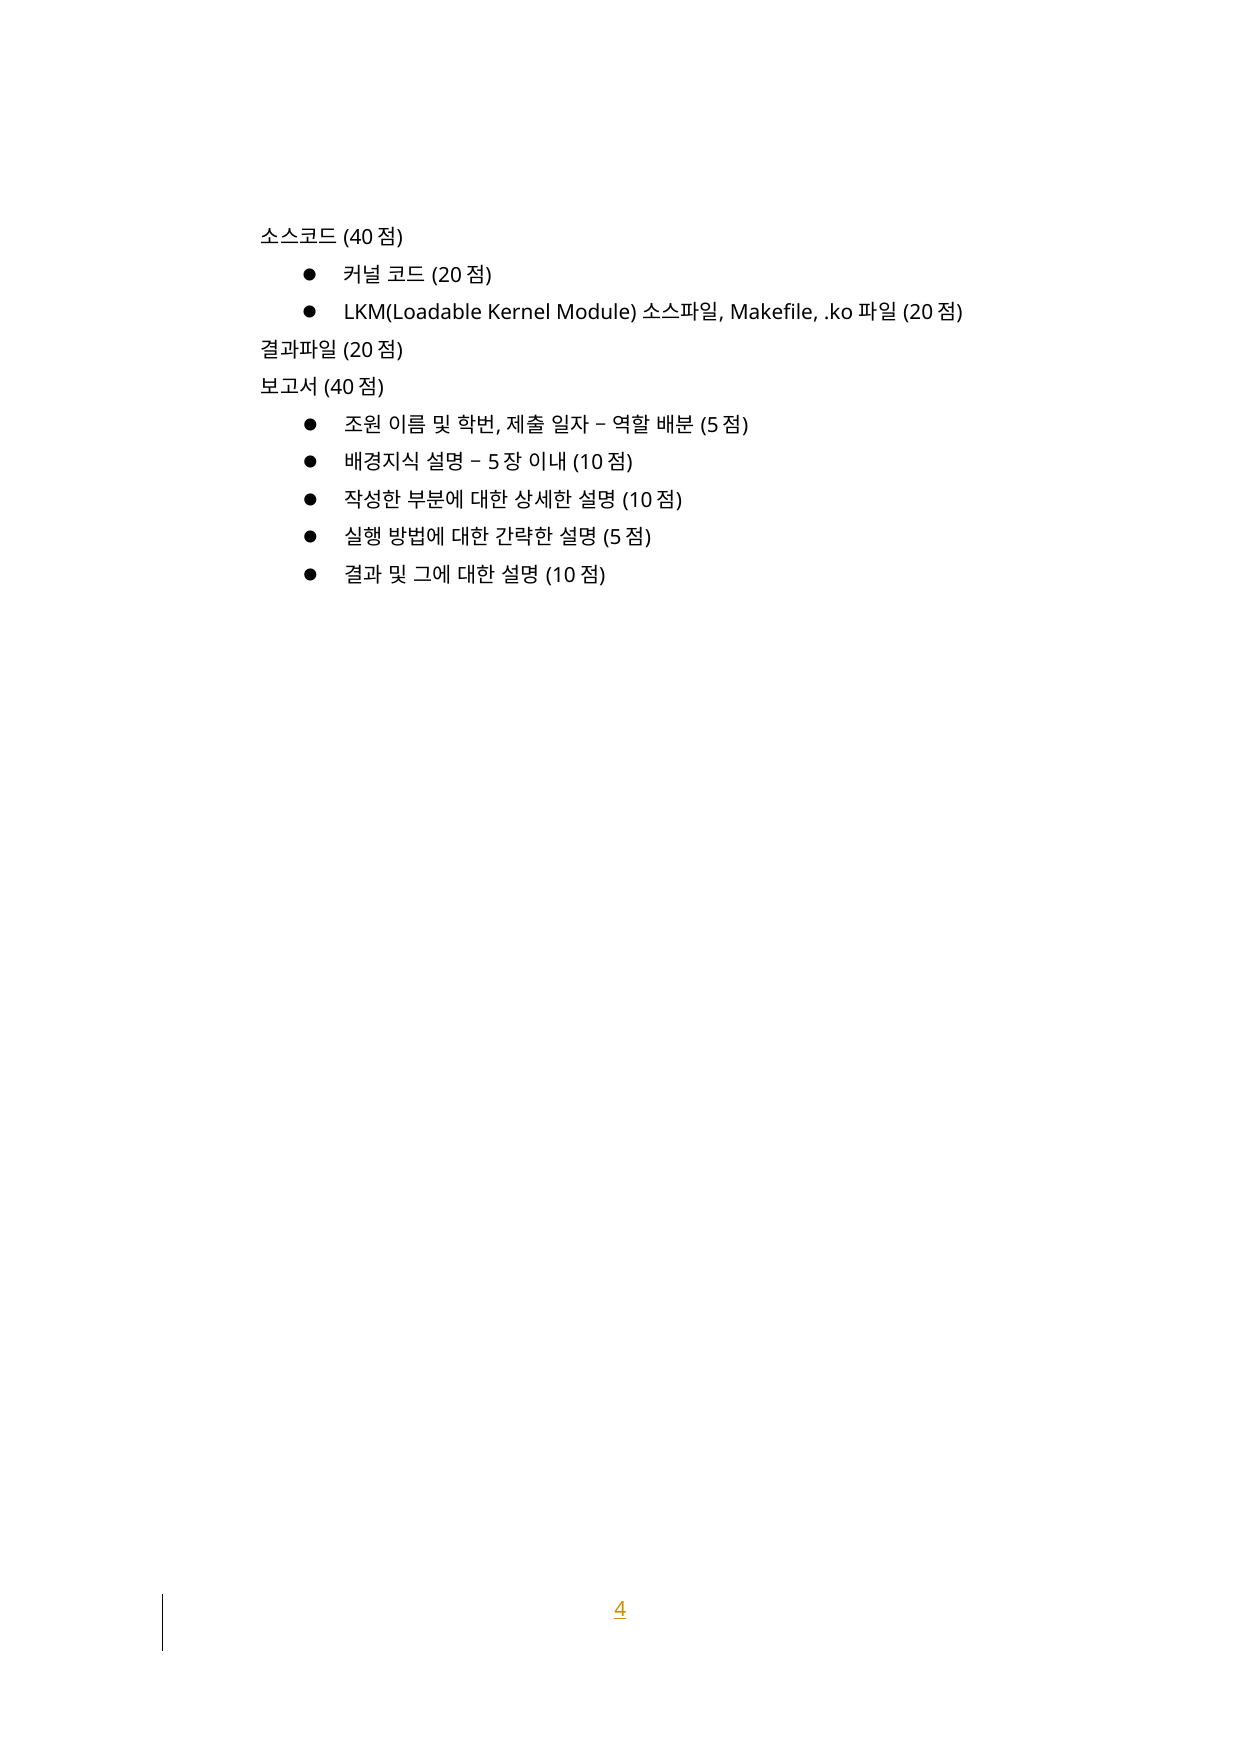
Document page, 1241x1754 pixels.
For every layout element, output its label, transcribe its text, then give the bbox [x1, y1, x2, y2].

list 작성한 부분에 대한 상세한 설명 (10점) [302, 479, 1063, 517]
list 실행 방법에 대한 간략한 설명 (5점) [302, 517, 1063, 554]
text 소스코드 (40점) [177, 217, 1063, 254]
list 결과 및 그에 대한 설명 (10점) [302, 554, 1063, 592]
list 커널 코드 (20점) [302, 254, 1063, 292]
list LKM(Loadable Kernel Module) 소스파일, Makefile, .ko 파일 (20점) [302, 292, 1063, 329]
list 조원 이름 및 학번, 제출 일자 – 역할 배분 (5점) [302, 404, 1063, 442]
text 보고서 (40점) [177, 367, 1063, 404]
list 배경지식 설명 – 5장 이내 (10점) [302, 442, 1063, 479]
text 결과파일 (20점) [177, 329, 1063, 367]
